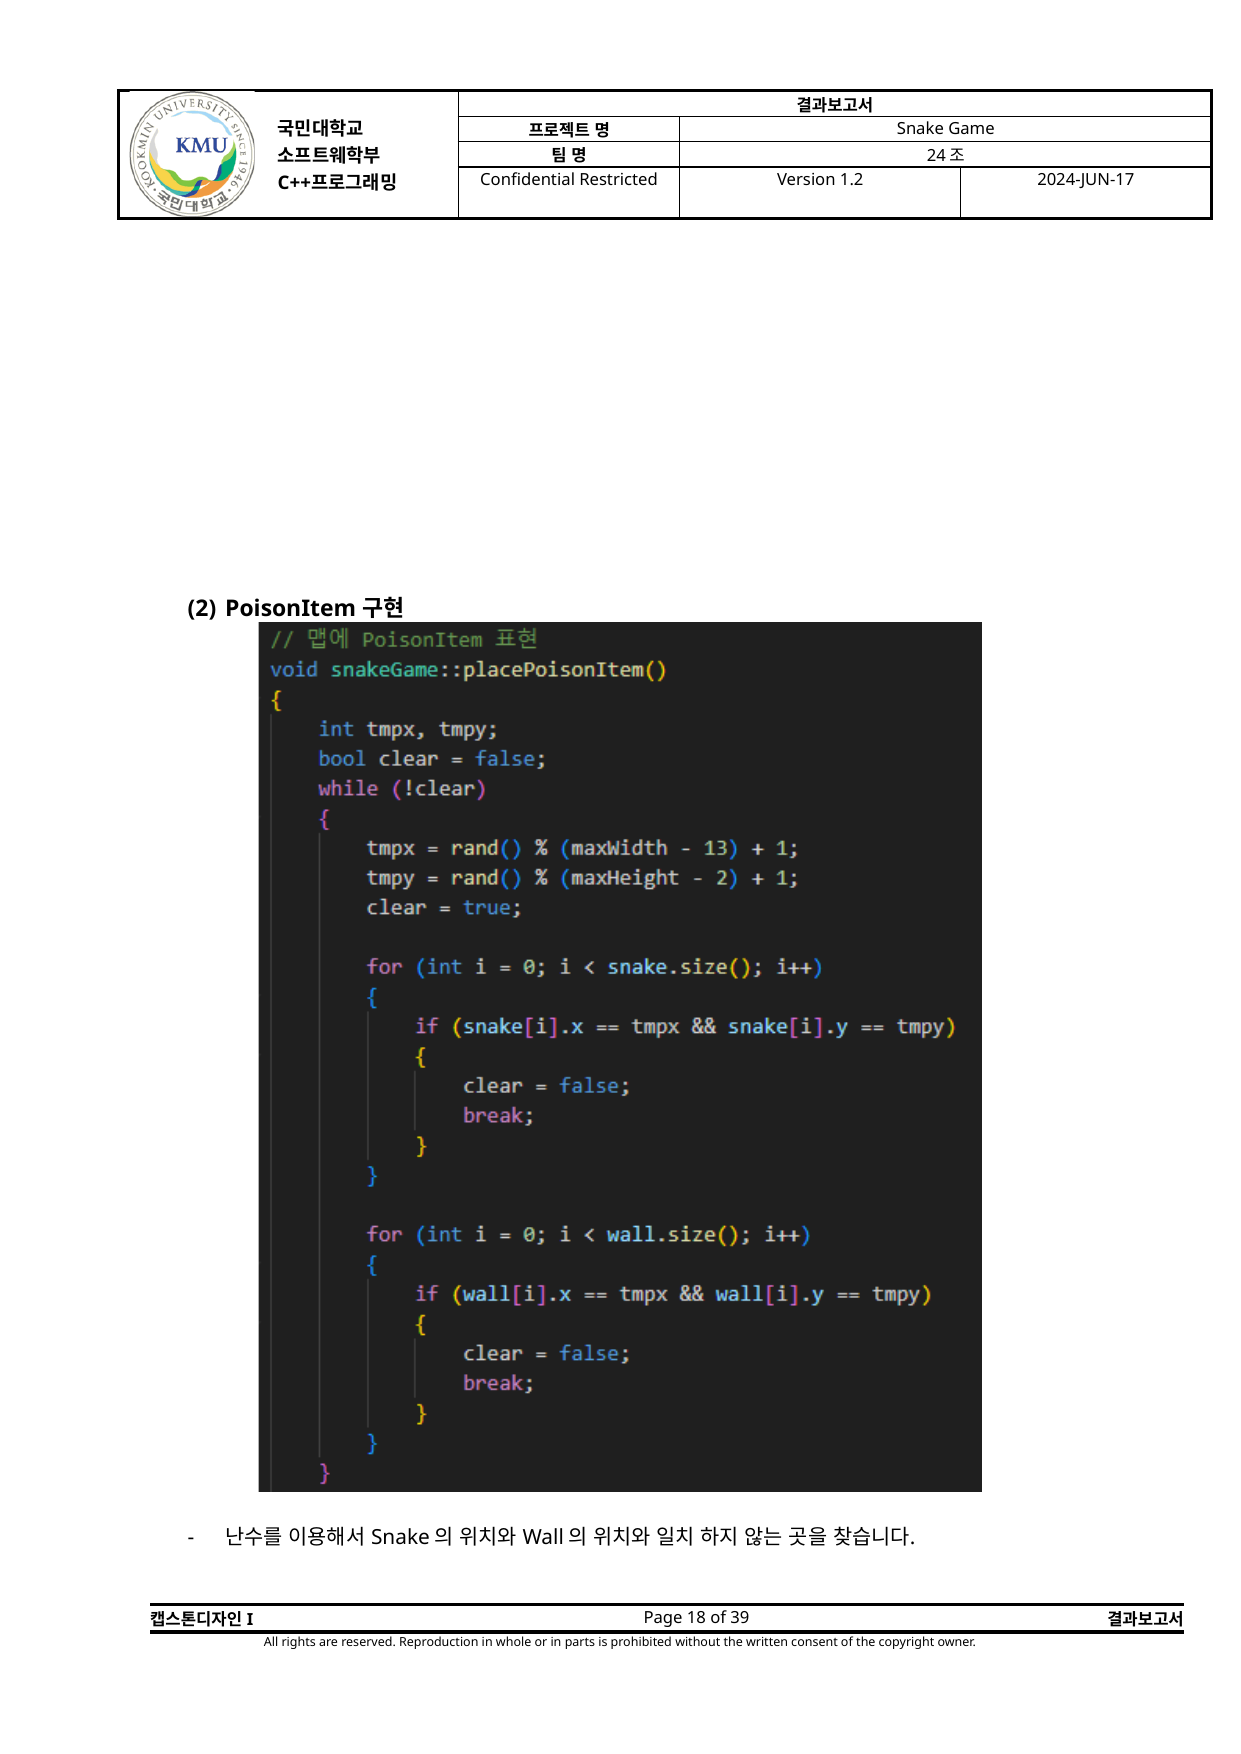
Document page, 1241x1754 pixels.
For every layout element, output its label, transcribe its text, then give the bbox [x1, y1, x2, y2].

list 난수를 이용해서 Snake의 위치와 Wall의 위치와 일치 하지 않는 곳을 찾습니다. [187, 1520, 1090, 1550]
picture [258, 622, 982, 1492]
picture [129, 91, 255, 217]
list PoisonItem 구현 [187, 589, 1090, 623]
